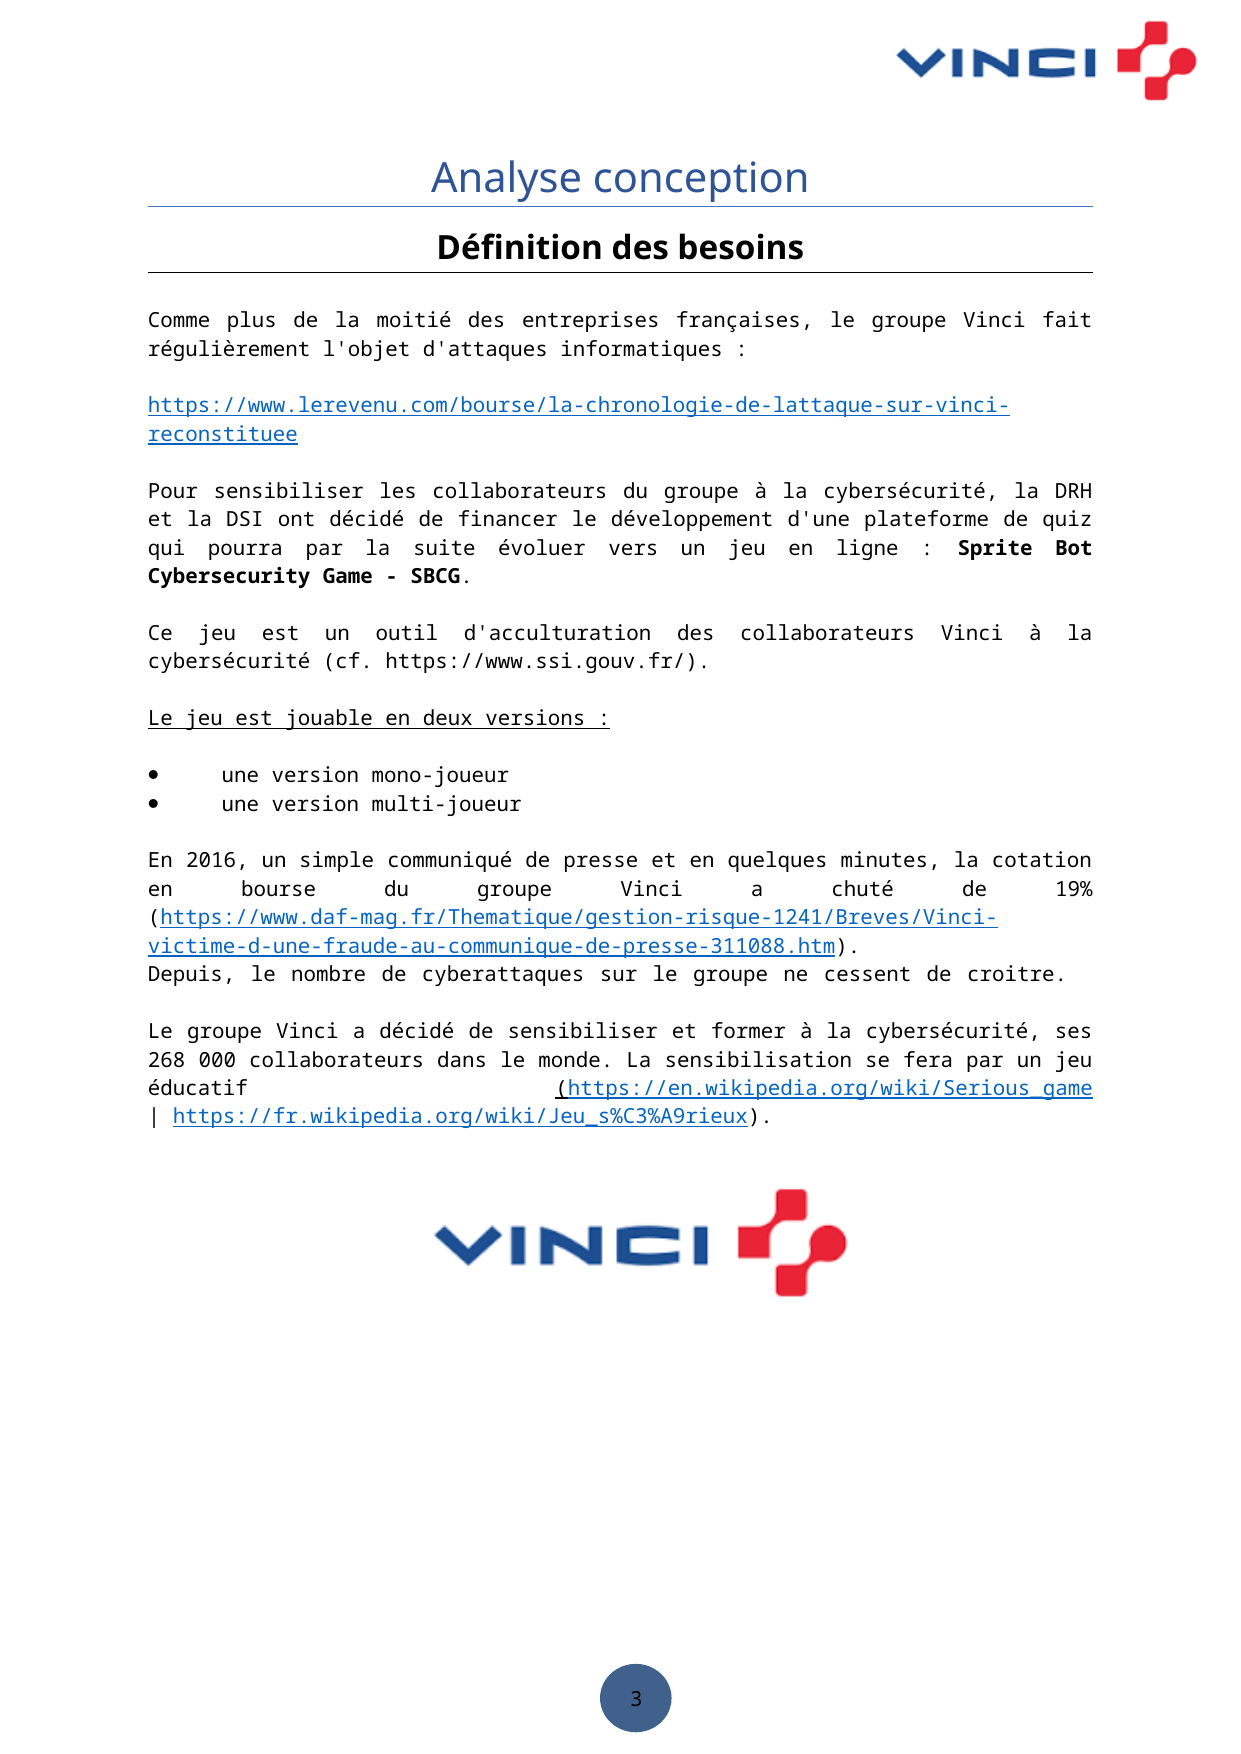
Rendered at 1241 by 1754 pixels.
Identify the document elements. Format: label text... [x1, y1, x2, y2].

text Ce jeu est un outil d'acculturation des collaborateurs Vinci à la cybersécurité (cf. https://www.ssi.gouv.fr/). [148, 618, 1093, 675]
text ⦁ une version mono-joueur [148, 760, 1093, 789]
text ⦁ une version multi-joueur [148, 789, 1093, 817]
text Comme plus de la moitié des entreprises françaises, le groupe Vinci fait régulièrement l'objet d'attaques informatiques : [148, 305, 1093, 362]
subtitle Définition des besoins [148, 224, 1093, 272]
text Le jeu est jouable en deux versions : [148, 703, 1093, 732]
subtitle Analyse conception [148, 148, 1093, 206]
text https://www.lerevenu.com/bourse/la-chronologie-de-lattaque-sur-vinci-reconstituee [148, 391, 1093, 447]
text En 2016, un simple communiqué de presse et en quelques minutes, la cotation en bourse du groupe Vinci a chuté de 19% (https://www.daf-mag.fr/Thematique/gestion-risque-1241/Breves/Vinci-victime-d-une-fraude-au-communique-de-presse-311088.htm). Depuis, le nombre de cyberattaques sur le groupe ne cessent de croitre. Le groupe Vinci a décidé de sensibiliser et former à la cybersécurité, ses 268 000 collaborateurs dans le monde. La sensibilisation se fera par un jeu éducatif (https://en.wikipedia.org/wiki/Serious_game | https://fr.wikipedia.org/wiki/Jeu_s%C3%A9rieux). [148, 846, 1093, 1130]
picture [872, 0, 1222, 127]
picture [401, 1159, 882, 1333]
text Pour sensibiliser les collaborateurs du groupe à la cybersécurité, la DRH et la DSI ont décidé de financer le développement d'une plateforme de quiz qui pourra par la suite évoluer vers un jeu en ligne : Sprite Bot Cybersecurity Game - SBCG. [148, 476, 1093, 590]
